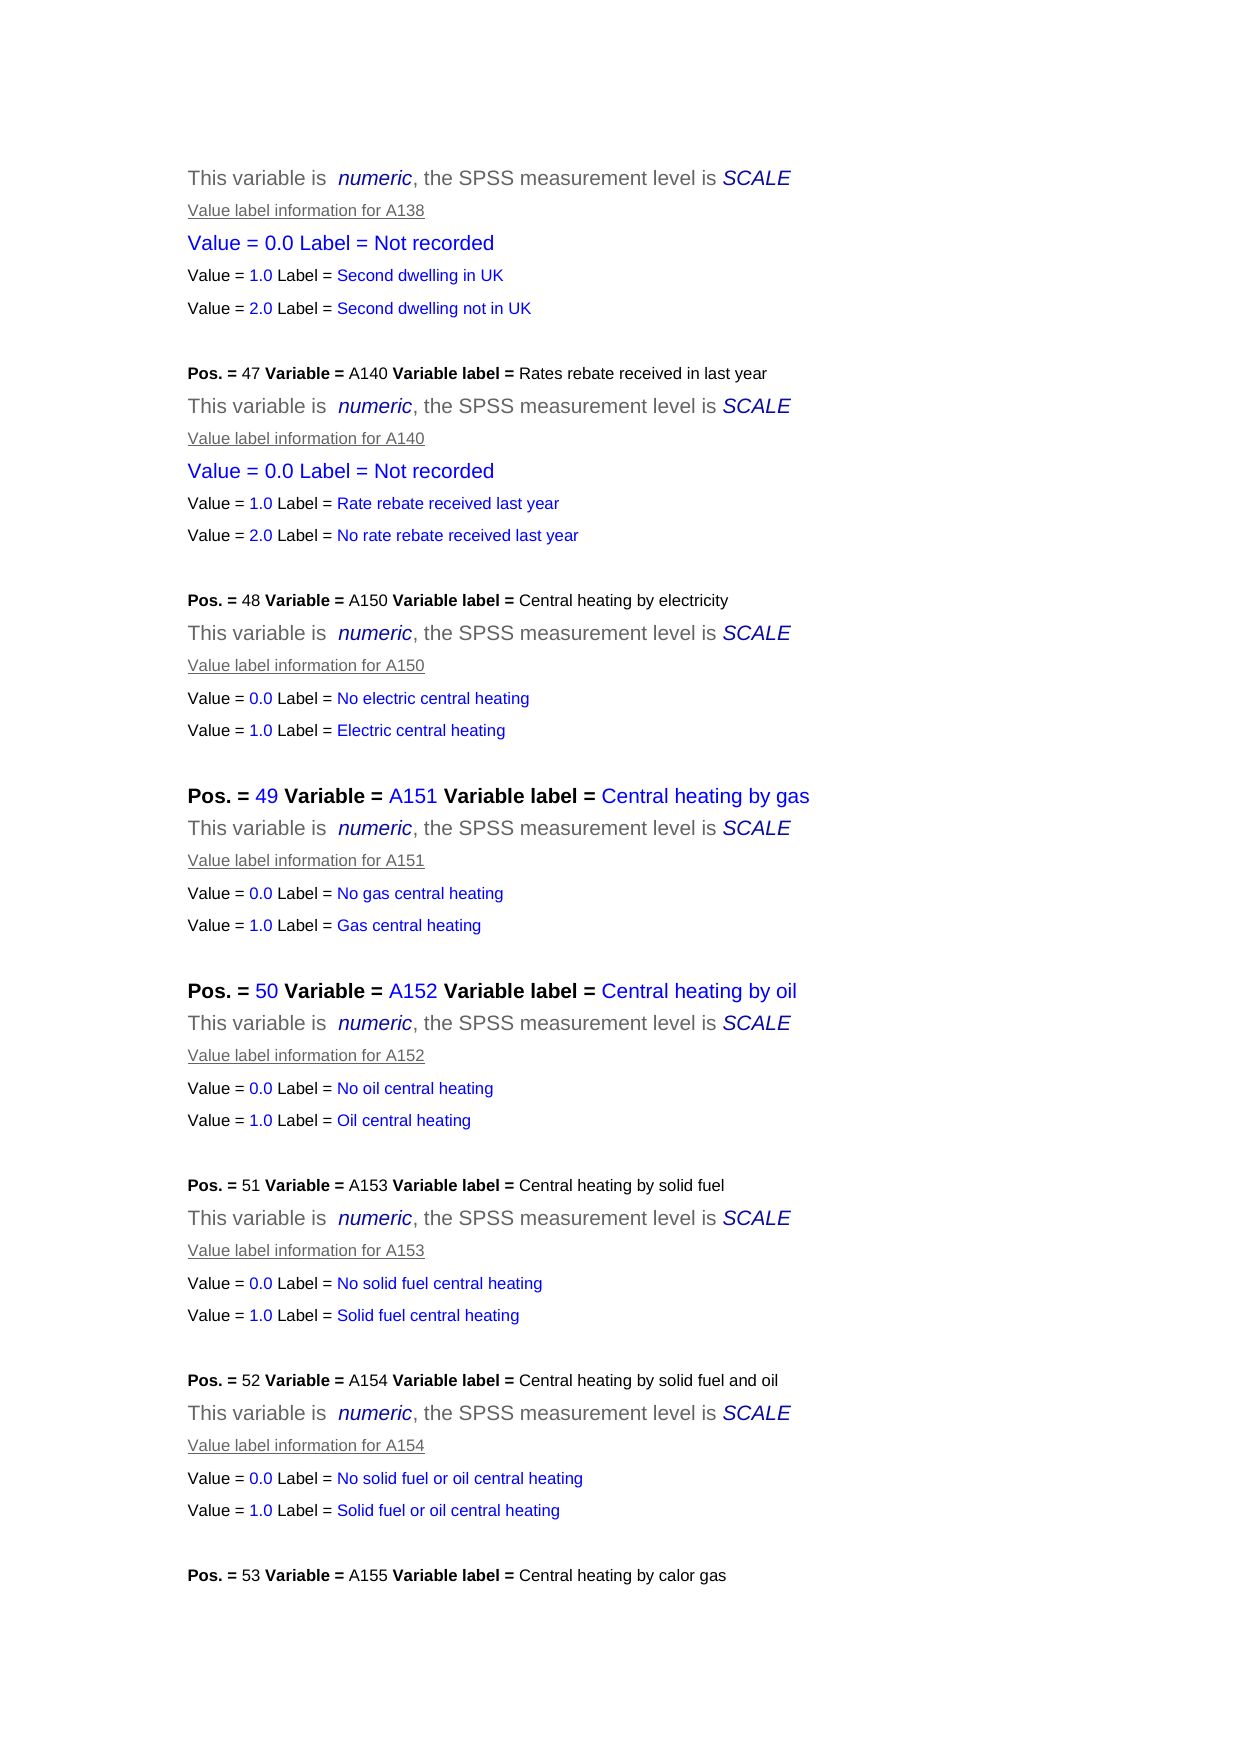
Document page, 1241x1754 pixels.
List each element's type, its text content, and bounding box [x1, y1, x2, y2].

text This variable is numeric, the SPSS measurement level is SCALE [187, 162, 1053, 194]
text Value = 1.0 Label = Oil central heating [187, 1104, 1053, 1137]
text This variable is numeric, the SPSS measurement level is SCALE [187, 617, 1053, 649]
text Value = 0.0 Label = No gas central heating [187, 877, 1053, 909]
text Value label information for A151 [187, 844, 1053, 877]
text Value = 0.0 Label = No electric central heating [187, 682, 1053, 714]
text Value = 1.0 Label = Second dwelling in UK [187, 259, 1053, 292]
text Value = 1.0 Label = Gas central heating [187, 909, 1053, 942]
text Value = 1.0 Label = Solid fuel or oil central heating [187, 1494, 1053, 1527]
text This variable is numeric, the SPSS measurement level is SCALE [187, 812, 1053, 844]
text Value = 0.0 Label = Not recorded [187, 454, 1053, 487]
text This variable is numeric, the SPSS measurement level is SCALE [187, 1007, 1053, 1039]
text Value = 0.0 Label = No solid fuel central heating [187, 1267, 1053, 1299]
text Pos. = 49 Variable = A151 Variable label = Central heating by gas [187, 779, 1053, 812]
text Pos. = 51 Variable = A153 Variable label = Central heating by solid fuel [187, 1169, 1053, 1202]
text This variable is numeric, the SPSS measurement level is SCALE [187, 1397, 1053, 1429]
text Value = 1.0 Label = Solid fuel central heating [187, 1299, 1053, 1332]
text Value = 0.0 Label = No solid fuel or oil central heating [187, 1462, 1053, 1494]
text Value = 1.0 Label = Electric central heating [187, 714, 1053, 747]
text Pos. = 52 Variable = A154 Variable label = Central heating by solid fuel and oil [187, 1364, 1053, 1397]
text This variable is numeric, the SPSS measurement level is SCALE [187, 389, 1053, 422]
text Pos. = 53 Variable = A155 Variable label = Central heating by calor gas [187, 1559, 1053, 1592]
text Pos. = 50 Variable = A152 Variable label = Central heating by oil [187, 974, 1053, 1007]
text Value label information for A138 [187, 194, 1053, 227]
text Value = 0.0 Label = No oil central heating [187, 1072, 1053, 1104]
text Value label information for A153 [187, 1234, 1053, 1267]
text Value label information for A152 [187, 1039, 1053, 1072]
text Value label information for A154 [187, 1429, 1053, 1462]
text Value label information for A150 [187, 649, 1053, 682]
text Value = 1.0 Label = Rate rebate received last year [187, 487, 1053, 519]
text Value = 2.0 Label = No rate rebate received last year [187, 519, 1053, 552]
text This variable is numeric, the SPSS measurement level is SCALE [187, 1202, 1053, 1234]
text Value = 0.0 Label = Not recorded [187, 227, 1053, 259]
text Pos. = 48 Variable = A150 Variable label = Central heating by electricity [187, 584, 1053, 617]
text Pos. = 47 Variable = A140 Variable label = Rates rebate received in last year [187, 357, 1053, 389]
text Value = 2.0 Label = Second dwelling not in UK [187, 292, 1053, 324]
text Value label information for A140 [187, 422, 1053, 454]
